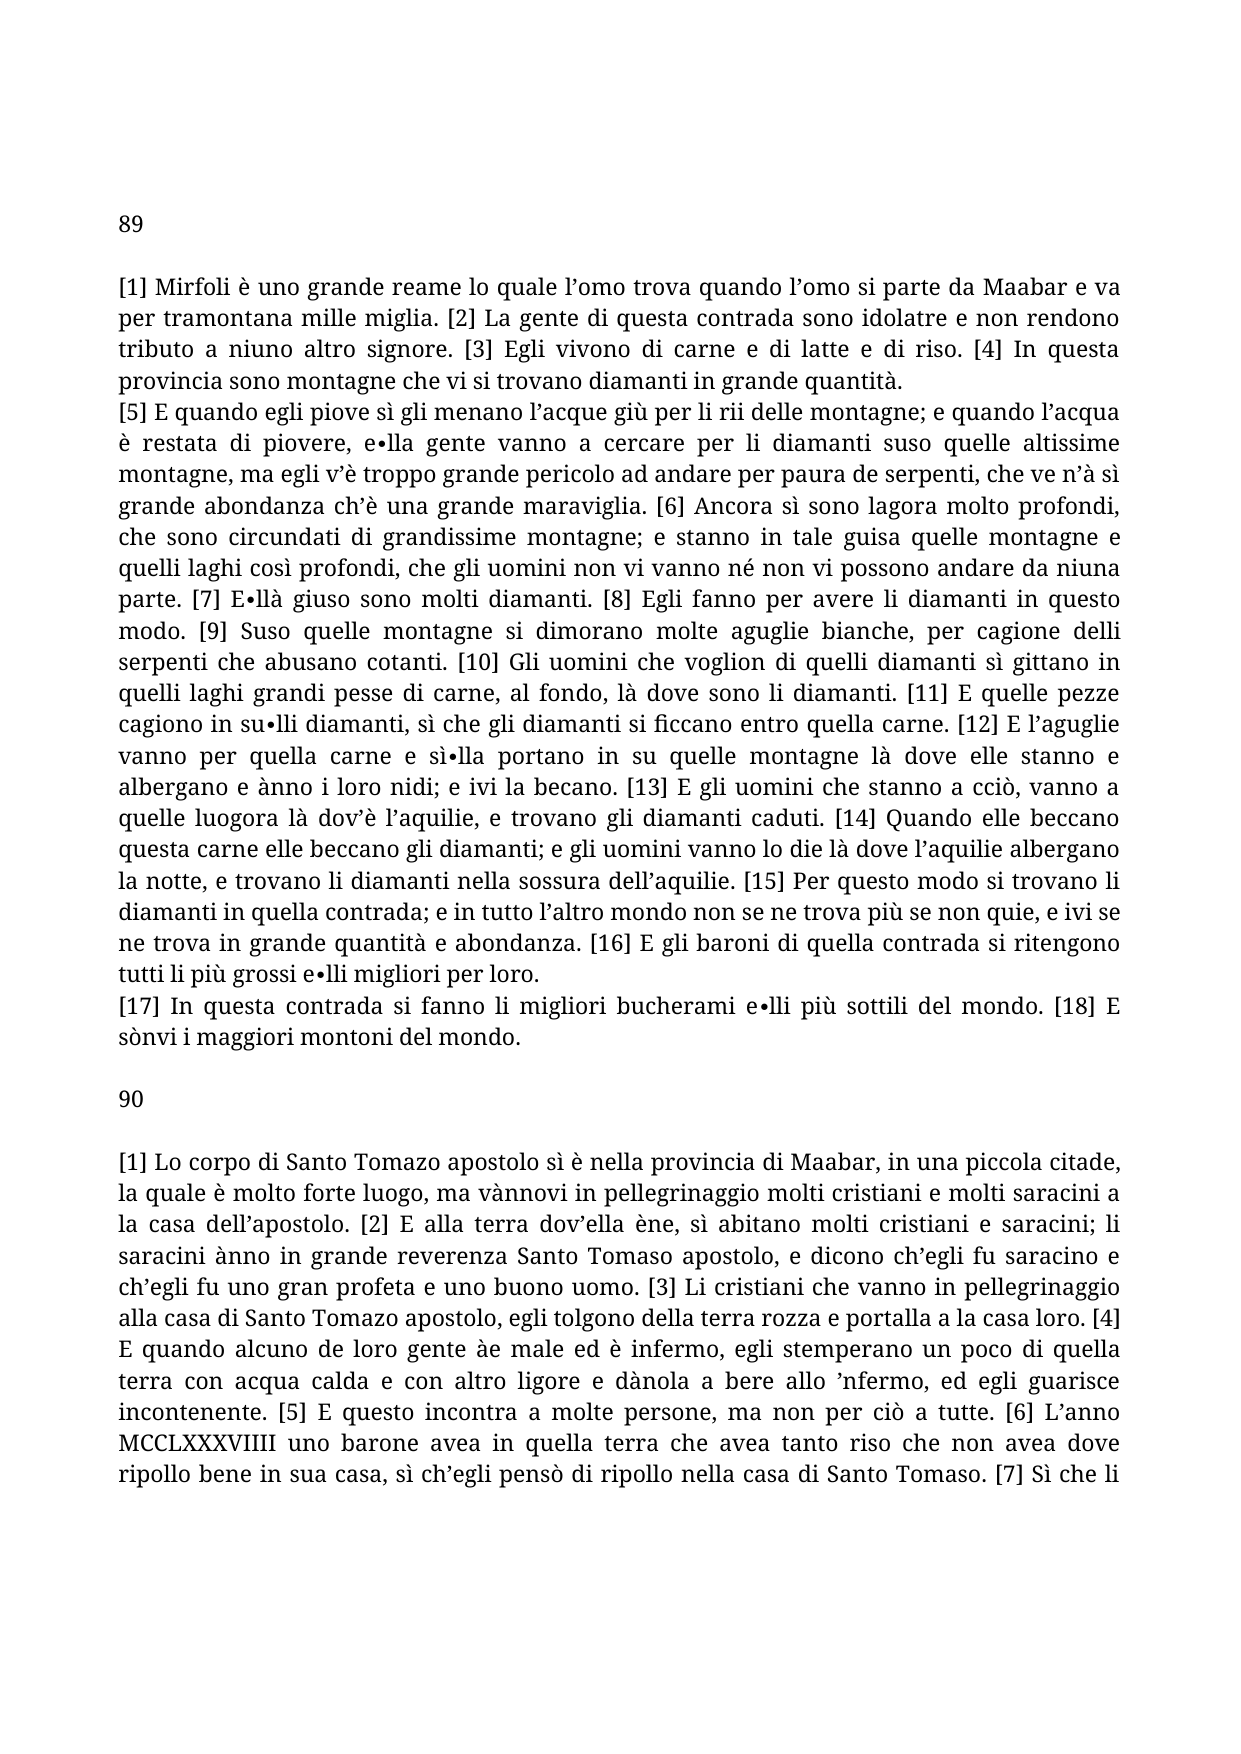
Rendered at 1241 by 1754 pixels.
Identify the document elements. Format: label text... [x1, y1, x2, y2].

text 90 [118, 1083, 1122, 1115]
text [1] Mirfoli è uno grande reame lo quale l’omo trova quando l’omo si parte da Maabar e va per tramontana mille miglia. [2] La gente di questa contrada sono idolatre e non rendono tributo a niuno altro signore. [3] Egli vivono di carne e di latte e di riso. [4] In questa provincia sono montagne che vi si trovano diamanti in grande quantità. [118, 271, 1122, 396]
text 89 [118, 208, 1122, 240]
text [5] E quando egli piove sì gli menano l’acque giù per li rii delle montagne; e quando l’acqua è restata di piovere, e∙lla gente vanno a cercare per li diamanti suso quelle altissime montagne, ma egli v’è troppo grande pericolo ad andare per paura de serpenti, che ve n’à sì grande abondanza ch’è una grande maraviglia. [6] Ancora sì sono lagora molto profondi, che sono circundati di grandissime montagne; e stanno in tale guisa quelle montagne e quelli laghi così profondi, che gli uomini non vi vanno né non vi possono andare da niuna parte. [7] E∙llà giuso sono molti diamanti. [8] Egli fanno per avere li diamanti in questo modo. [9] Suso quelle montagne si dimorano molte aguglie bianche, per cagione delli serpenti che abusano cotanti. [10] Gli uomini che voglion di quelli diamanti sì gittano in quelli laghi grandi pesse di carne, al fondo, là dove sono li diamanti. [11] E quelle pezze cagiono in su∙lli diamanti, sì che gli diamanti si ficcano entro quella carne. [12] E l’aguglie vanno per quella carne e sì∙lla portano in su quelle montagne là dove elle stanno e albergano e ànno i loro nidi; e ivi la becano. [13] E gli uomini che stanno a cciò, vanno a quelle luogora là dov’è l’aquilie, e trovano gli diamanti caduti. [14] Quando elle beccano questa carne elle beccano gli diamanti; e gli uomini vanno lo die là dove l’aquilie albergano la notte, e trovano li diamanti nella sossura dell’aquilie. [15] Per questo modo si trovano li diamanti in quella contrada; e in tutto l’altro mondo non se ne trova più se non quie, e ivi se ne trova in grande quantità e abondanza. [16] E gli baroni di quella contrada si ritengono tutti li più grossi e∙lli migliori per loro. [118, 396, 1122, 990]
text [118, 1146, 1122, 1490]
text [17] In questa contrada si fanno li migliori bucherami e∙lli più sottili del mondo. [18] E sònvi i maggiori montoni del mondo. [118, 990, 1122, 1052]
